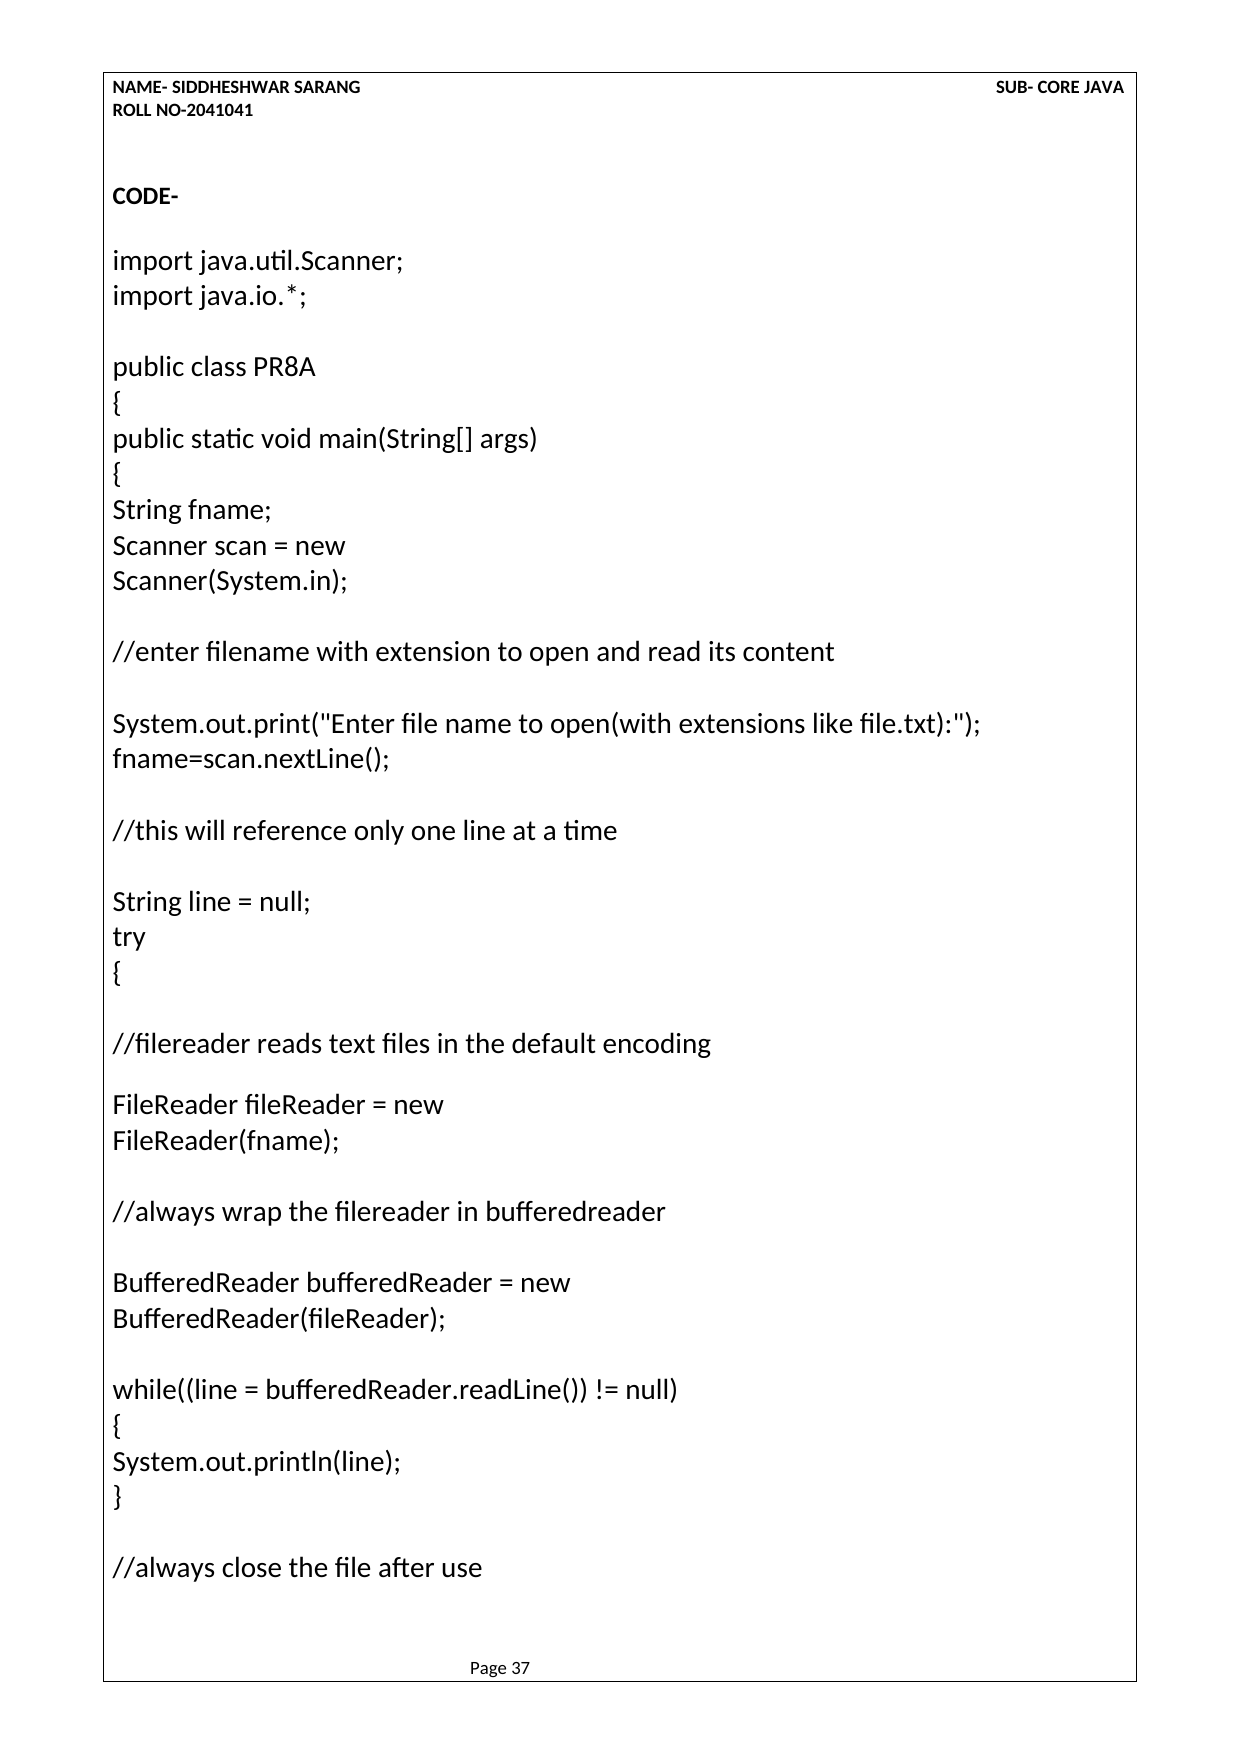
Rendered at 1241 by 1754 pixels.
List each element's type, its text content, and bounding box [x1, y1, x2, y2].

text { [112, 954, 1128, 990]
text try [112, 918, 1128, 954]
text { [112, 455, 1128, 491]
text public class PR8A [112, 348, 1128, 384]
text String fname; [112, 491, 1128, 527]
text FileReader fileReader = new [112, 1086, 1128, 1122]
text import java.io.*; [112, 277, 1128, 313]
text //enter filename with extension to open and read its content [112, 633, 1128, 669]
text //filereader reads text files in the default encoding [112, 1025, 1128, 1061]
text FileReader(fname); [112, 1122, 1128, 1158]
text { [112, 1407, 1128, 1443]
text System.out.print("Enter file name to open(with extensions like file.txt):"); [112, 705, 1128, 740]
text //this will reference only one line at a time [112, 812, 1128, 847]
text public static void main(String[] args) [112, 420, 1128, 455]
text //always close the file after use [112, 1549, 1128, 1585]
text while((line = bufferedReader.readLine()) != null) [112, 1371, 1128, 1407]
text BufferedReader bufferedReader = new [112, 1264, 1128, 1300]
text { [112, 384, 1128, 420]
text System.out.println(line); [112, 1443, 1128, 1478]
text CODE- [112, 181, 1128, 211]
text //always wrap the filereader in bufferedreader [112, 1193, 1128, 1229]
text import java.util.Scanner; [112, 242, 1128, 277]
text String line = null; [112, 883, 1128, 918]
text } [112, 1478, 1128, 1514]
text Scanner(System.in); [112, 562, 1128, 598]
text fname=scan.nextLine(); [112, 740, 1128, 776]
text BufferedReader(fileReader); [112, 1300, 1128, 1336]
text Scanner scan = new [112, 527, 1128, 562]
